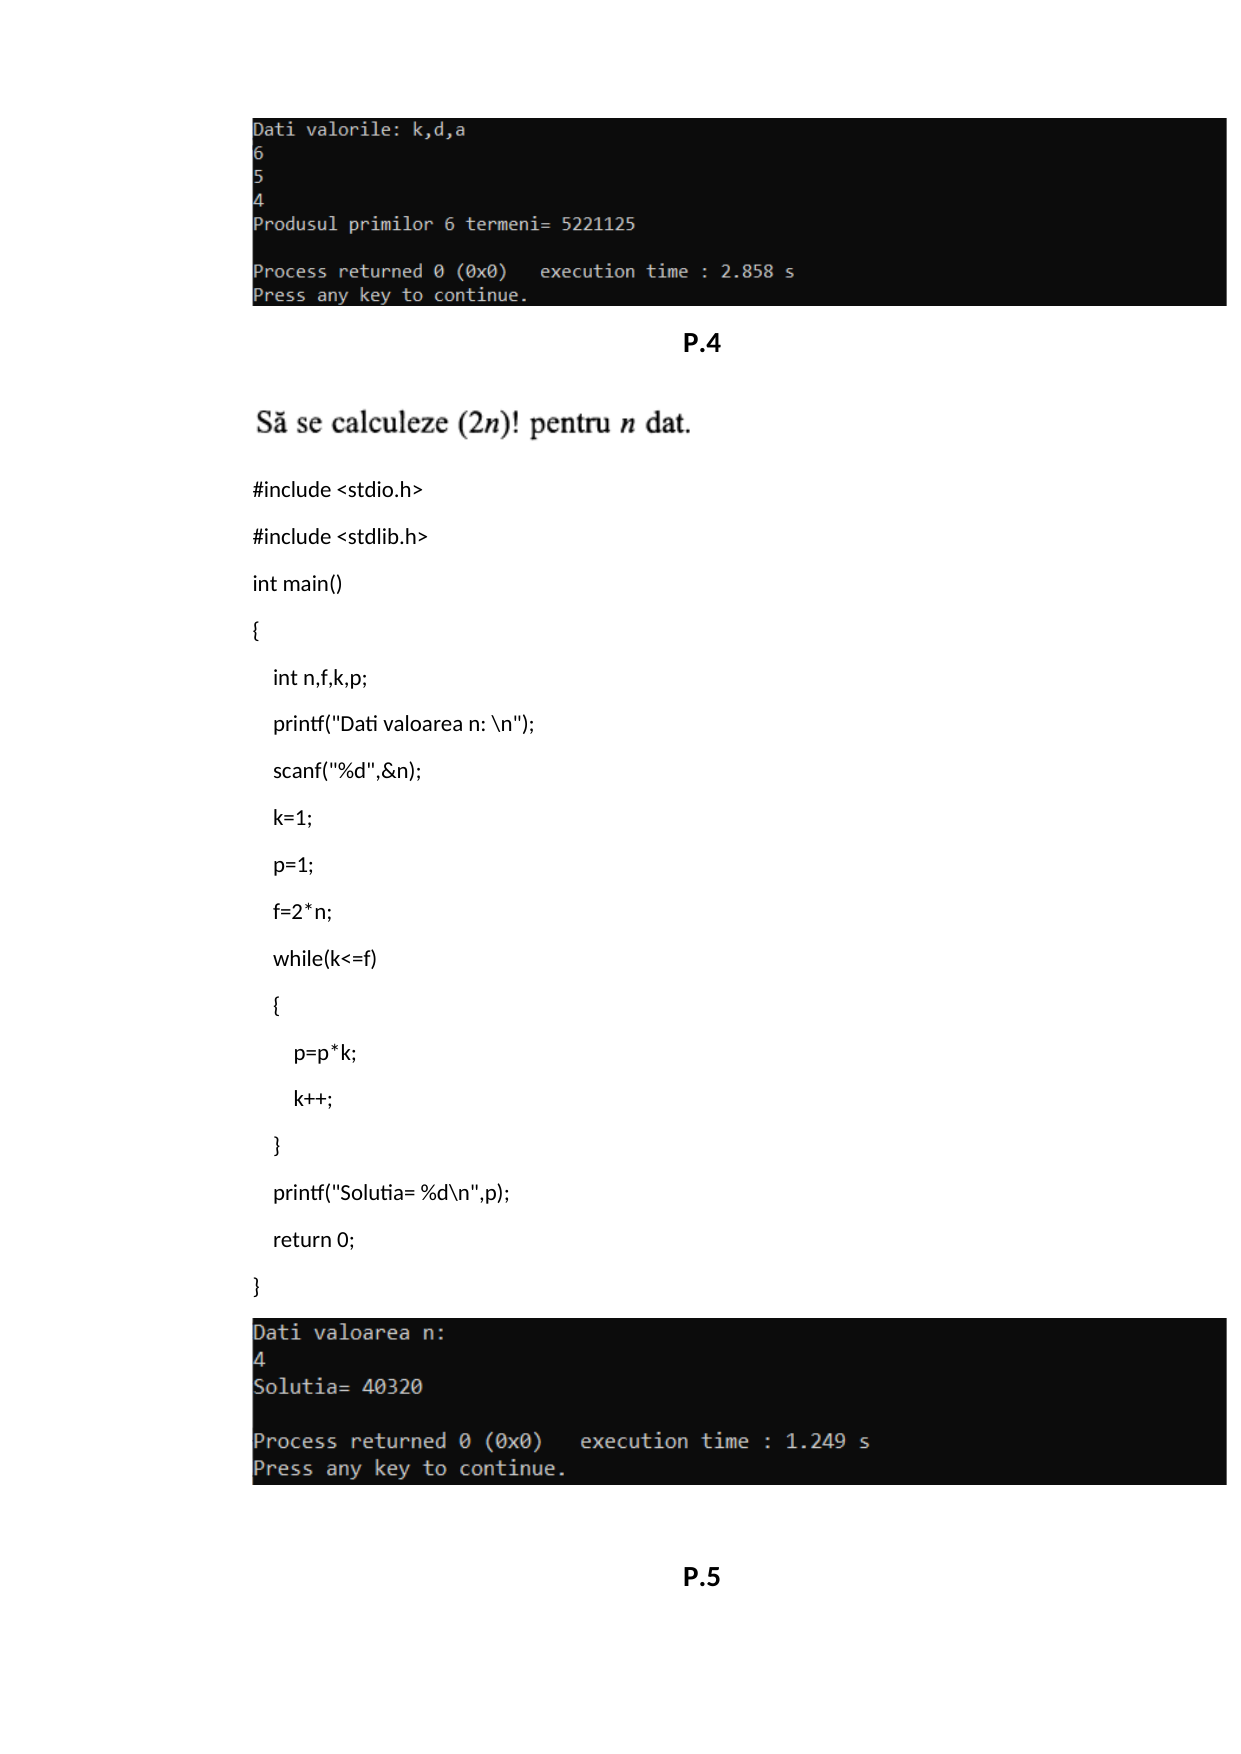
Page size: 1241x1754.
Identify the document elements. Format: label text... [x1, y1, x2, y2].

text return 0; [252, 1225, 1152, 1253]
text while(k<=f) [252, 944, 1152, 972]
picture [252, 379, 729, 457]
text #include <stdio.h> [252, 475, 1152, 503]
text k=1; [252, 803, 1152, 831]
text #include <stdlib.h> [252, 522, 1152, 550]
text int main() [252, 569, 1152, 597]
text P.4 [252, 324, 1152, 360]
text printf("Solutia= %d\n",p); [252, 1178, 1152, 1206]
text k++; [252, 1084, 1152, 1112]
text } [252, 1272, 1152, 1300]
text { [252, 616, 1152, 644]
text P.5 [252, 1558, 1152, 1594]
text p=p*k; [252, 1038, 1152, 1066]
picture [252, 118, 1227, 306]
text } [252, 1131, 1152, 1159]
picture [252, 1318, 1227, 1485]
text scanf("%d",&n); [252, 756, 1152, 784]
text f=2*n; [252, 897, 1152, 925]
text int n,f,k,p; [252, 663, 1152, 691]
text { [252, 991, 1152, 1019]
text printf("Dati valoarea n: \n"); [252, 709, 1152, 737]
text p=1; [252, 850, 1152, 878]
